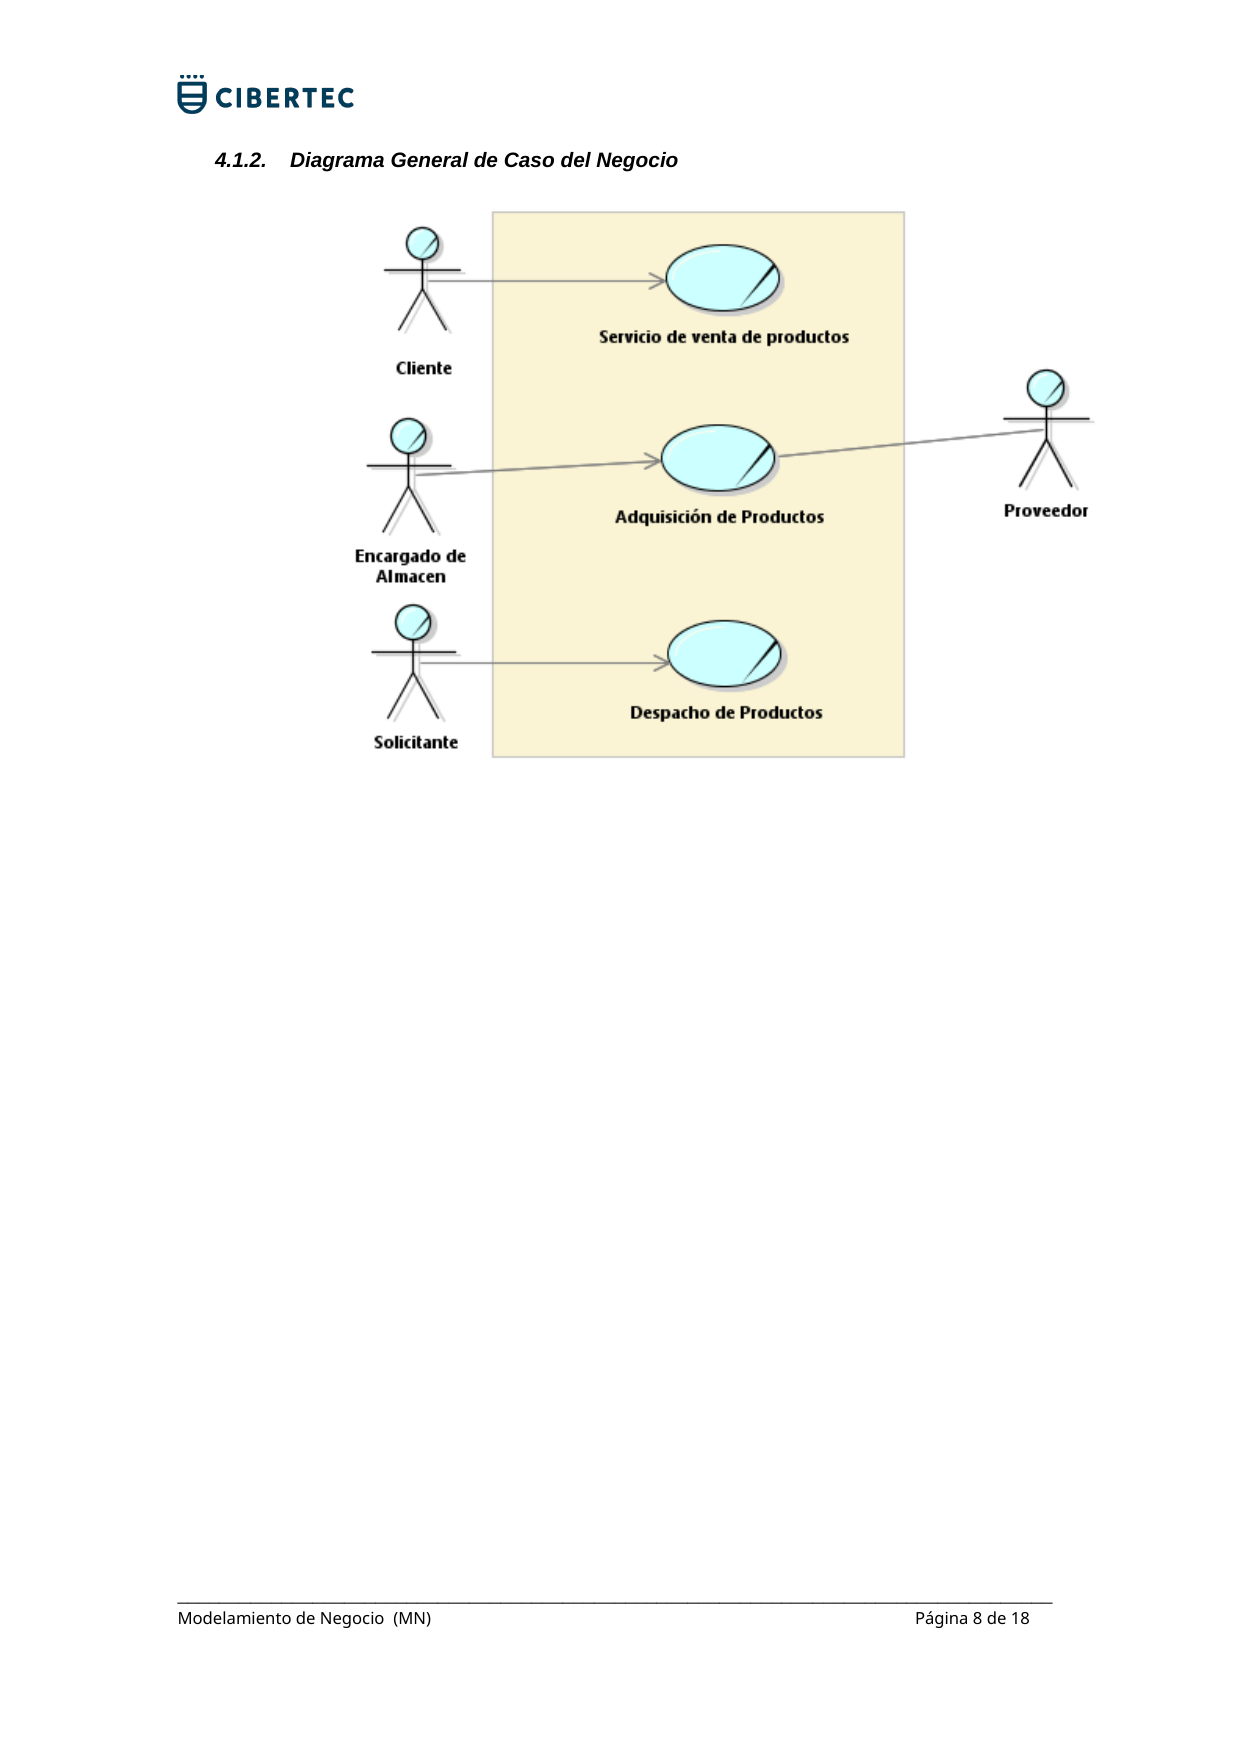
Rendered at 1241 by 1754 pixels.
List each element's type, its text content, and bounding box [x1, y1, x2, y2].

picture [177, 105, 185, 114]
picture [182, 86, 202, 93]
picture [289, 196, 1132, 816]
subtitle Diagrama General de Caso del Negocio [215, 148, 1063, 172]
picture [185, 106, 199, 110]
picture [182, 98, 202, 102]
picture [343, 93, 354, 103]
picture [177, 75, 354, 114]
